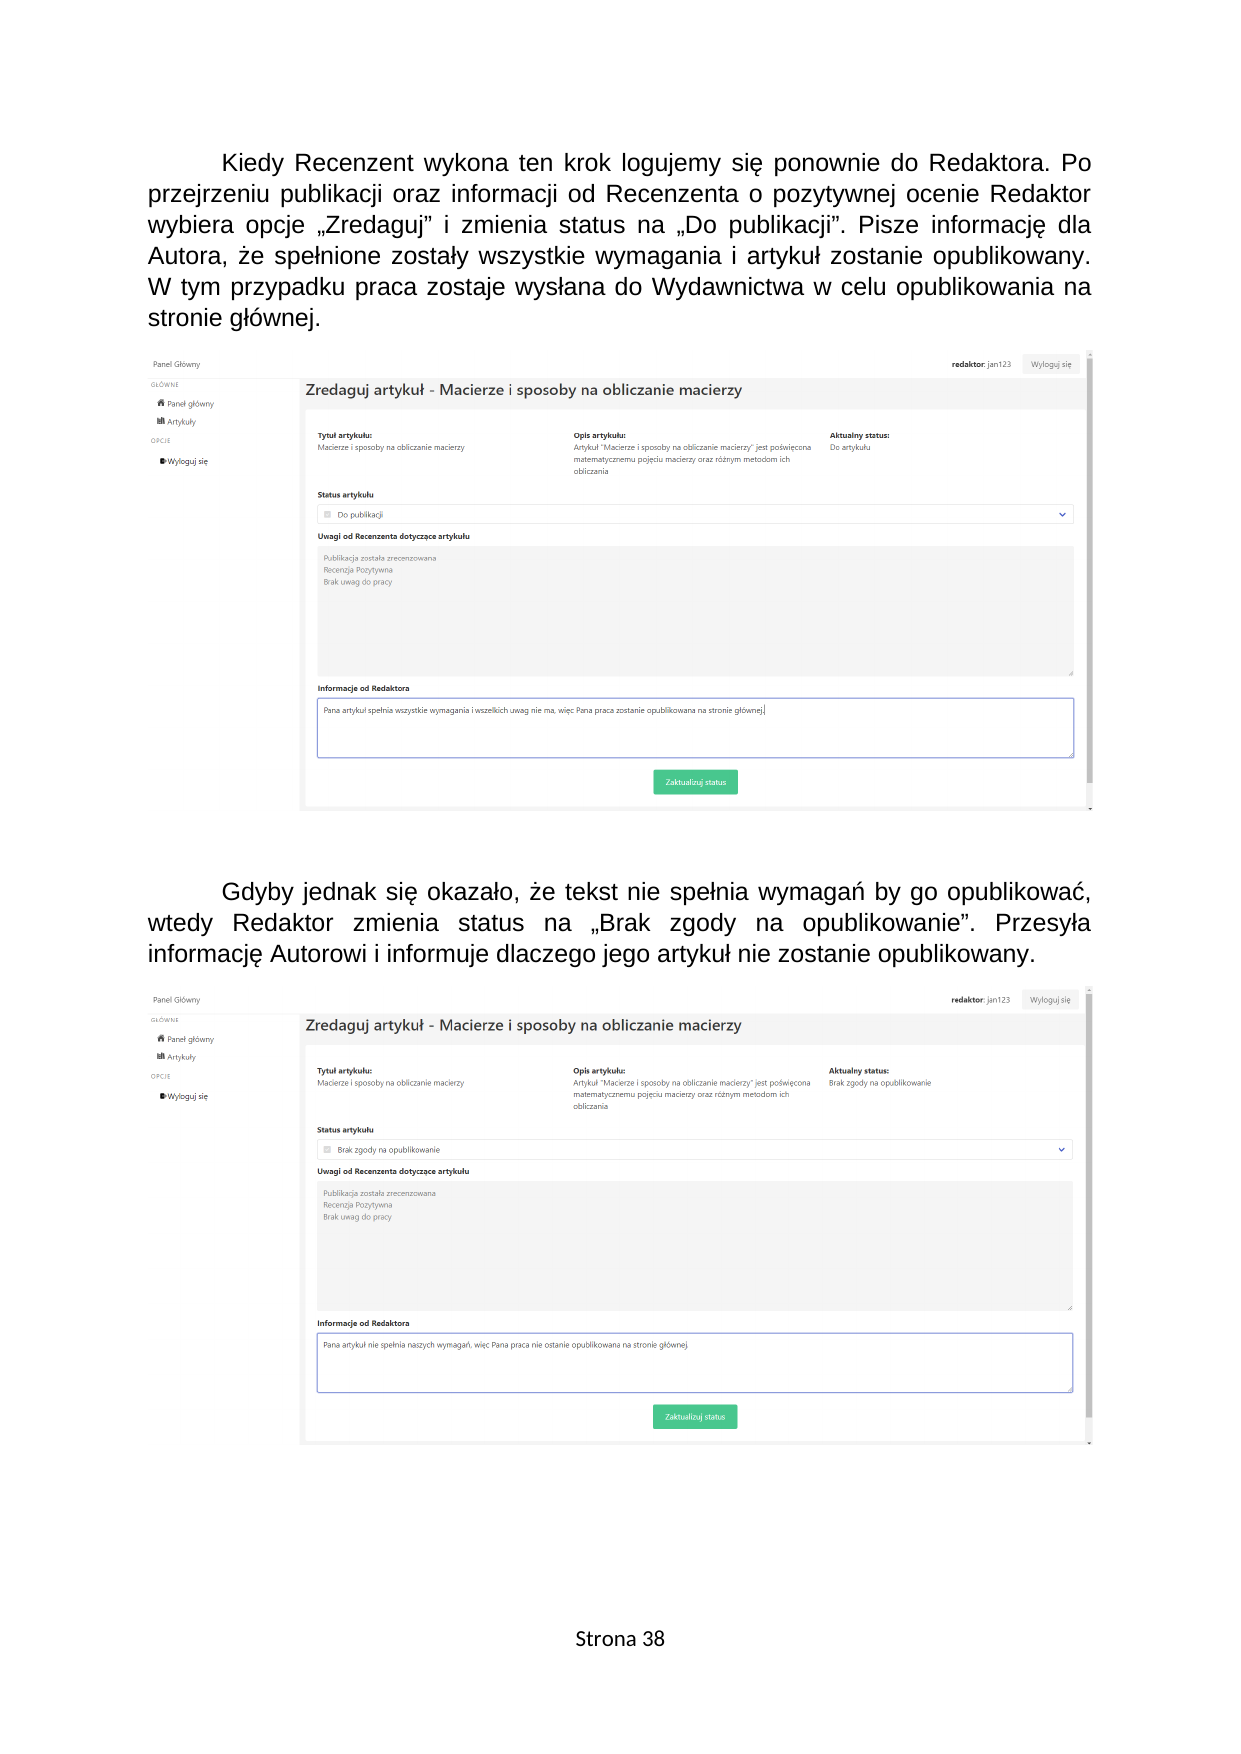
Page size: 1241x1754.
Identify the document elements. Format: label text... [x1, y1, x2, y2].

text Gdyby jednak się okazało, że tekst nie spełnia wymagań by go opublikować, wtedy Redaktor zmienia status na „Brak zgody na opublikowanie”. Przesyła informację Autorowi i informuje dlaczego jego artykuł nie zostanie opublikowany. [148, 877, 1093, 968]
text Kiedy Recenzent wykona ten krok logujemy się ponownie do Redaktora. Po przejrzeniu publikacji oraz informacji od Recenzenta o pozytywnej ocenie Redaktor wybiera opcje „Zredaguj” i zmienia status na „Do publikacji”. Pisze informację dla Autora, że spełnione zostały wszystkie wymagania i artykuł zostanie opublikowany. W tym przypadku praca zostaje wysłana do Wydawnictwa w celu opublikowania na stronie głównej. [148, 148, 1093, 332]
picture [147, 986, 1093, 1445]
picture [147, 350, 1093, 811]
